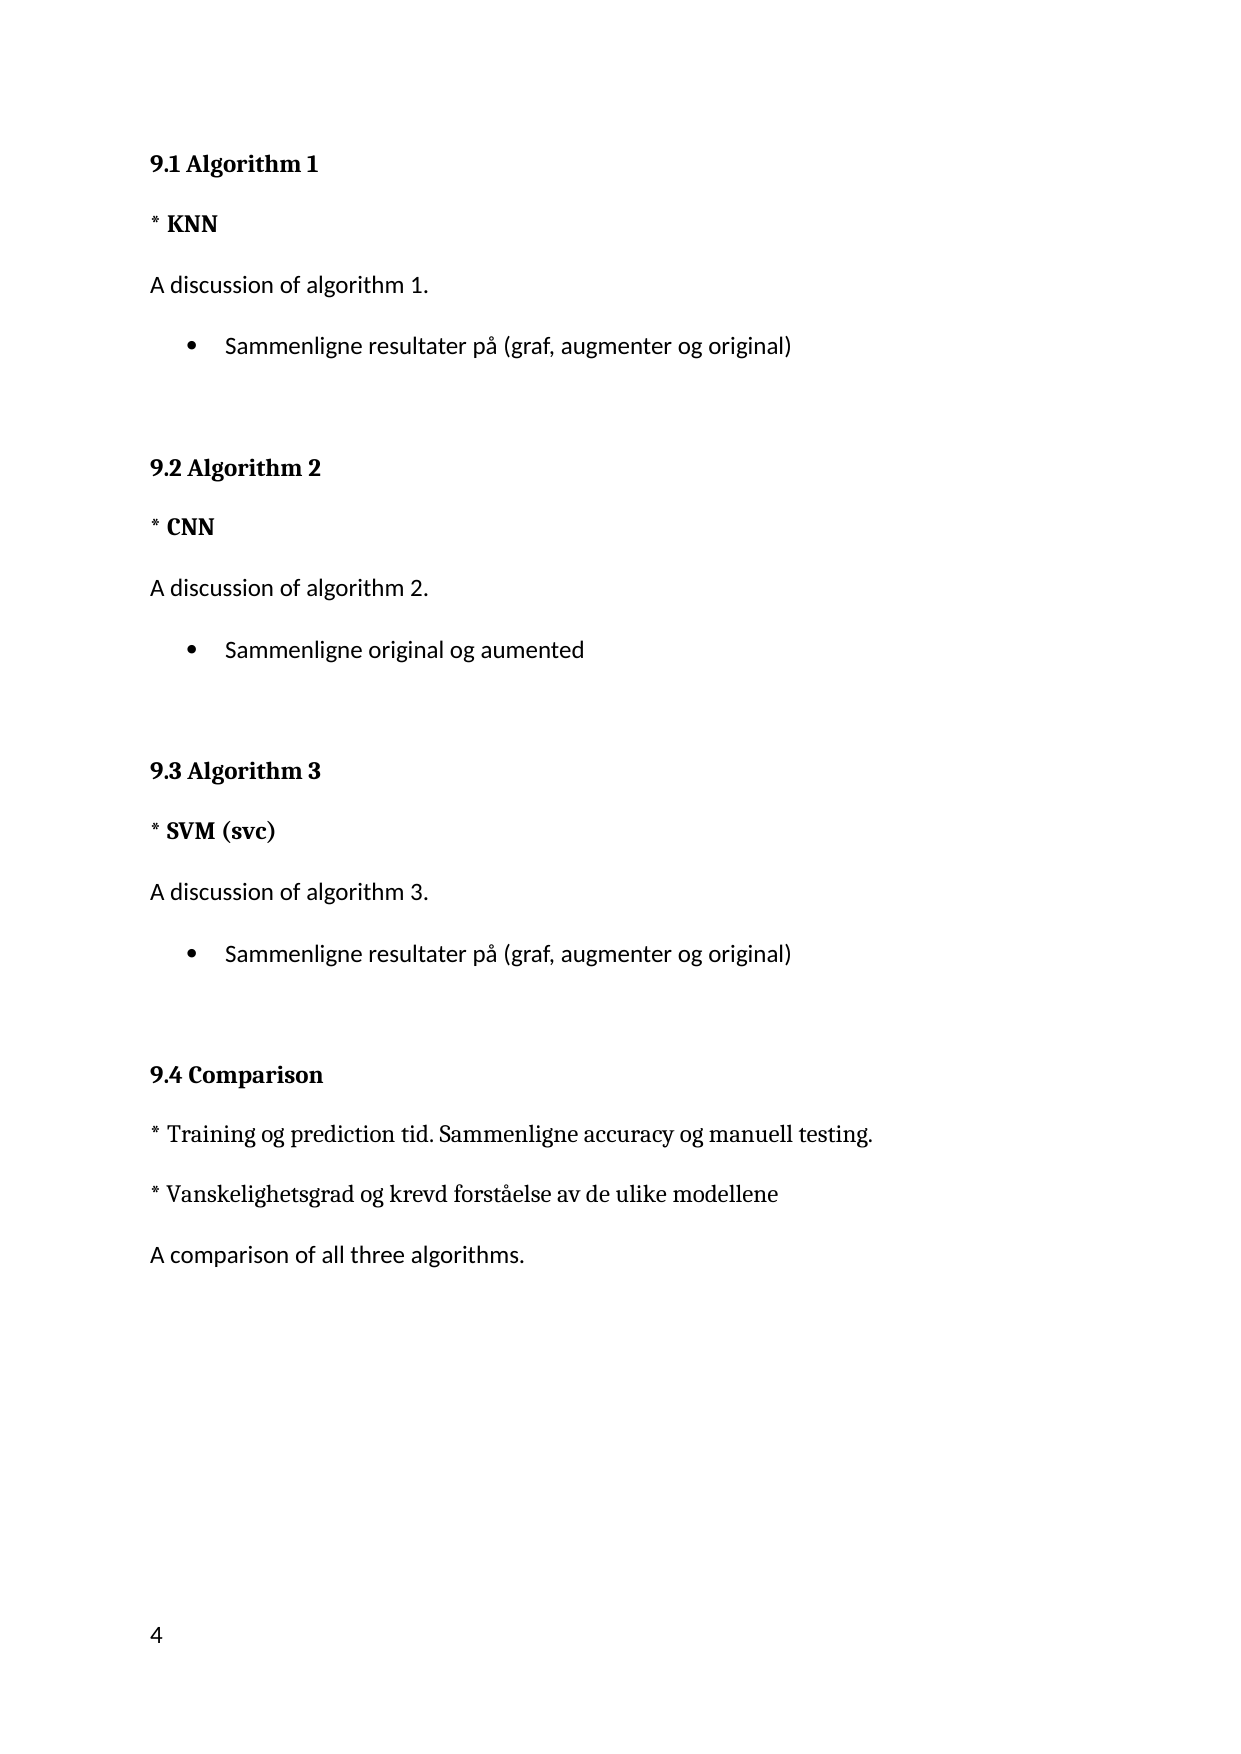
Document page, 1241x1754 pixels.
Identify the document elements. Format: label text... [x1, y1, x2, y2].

text A discussion of algorithm 2. [150, 573, 1090, 603]
text * Vanskelighetsgrad og krevd forståelse av de ulike modellene [150, 1180, 1090, 1209]
text 9.3 Algorithm 3 [150, 757, 1090, 786]
text 9.4 Comparison [150, 1061, 1090, 1090]
text A discussion of algorithm 3. [150, 876, 1090, 907]
text 9.1 Algorithm 1 [150, 150, 1090, 179]
list Sammenligne resultater på (graf, augmenter og original) [187, 938, 1090, 968]
text 9.2 Algorithm 2 [150, 454, 1090, 482]
text A discussion of algorithm 1. [150, 269, 1090, 299]
text * Training og prediction tid. Sammenligne accuracy og manuell testing. [150, 1120, 1090, 1149]
text * KNN [150, 209, 1090, 238]
text A comparison of all three algorithms. [150, 1239, 1090, 1270]
list Sammenligne resultater på (graf, augmenter og original) [187, 331, 1090, 361]
text * SVM (svc) [150, 817, 1090, 846]
text * CNN [150, 513, 1090, 542]
list Sammenligne original og aumented [187, 634, 1090, 665]
